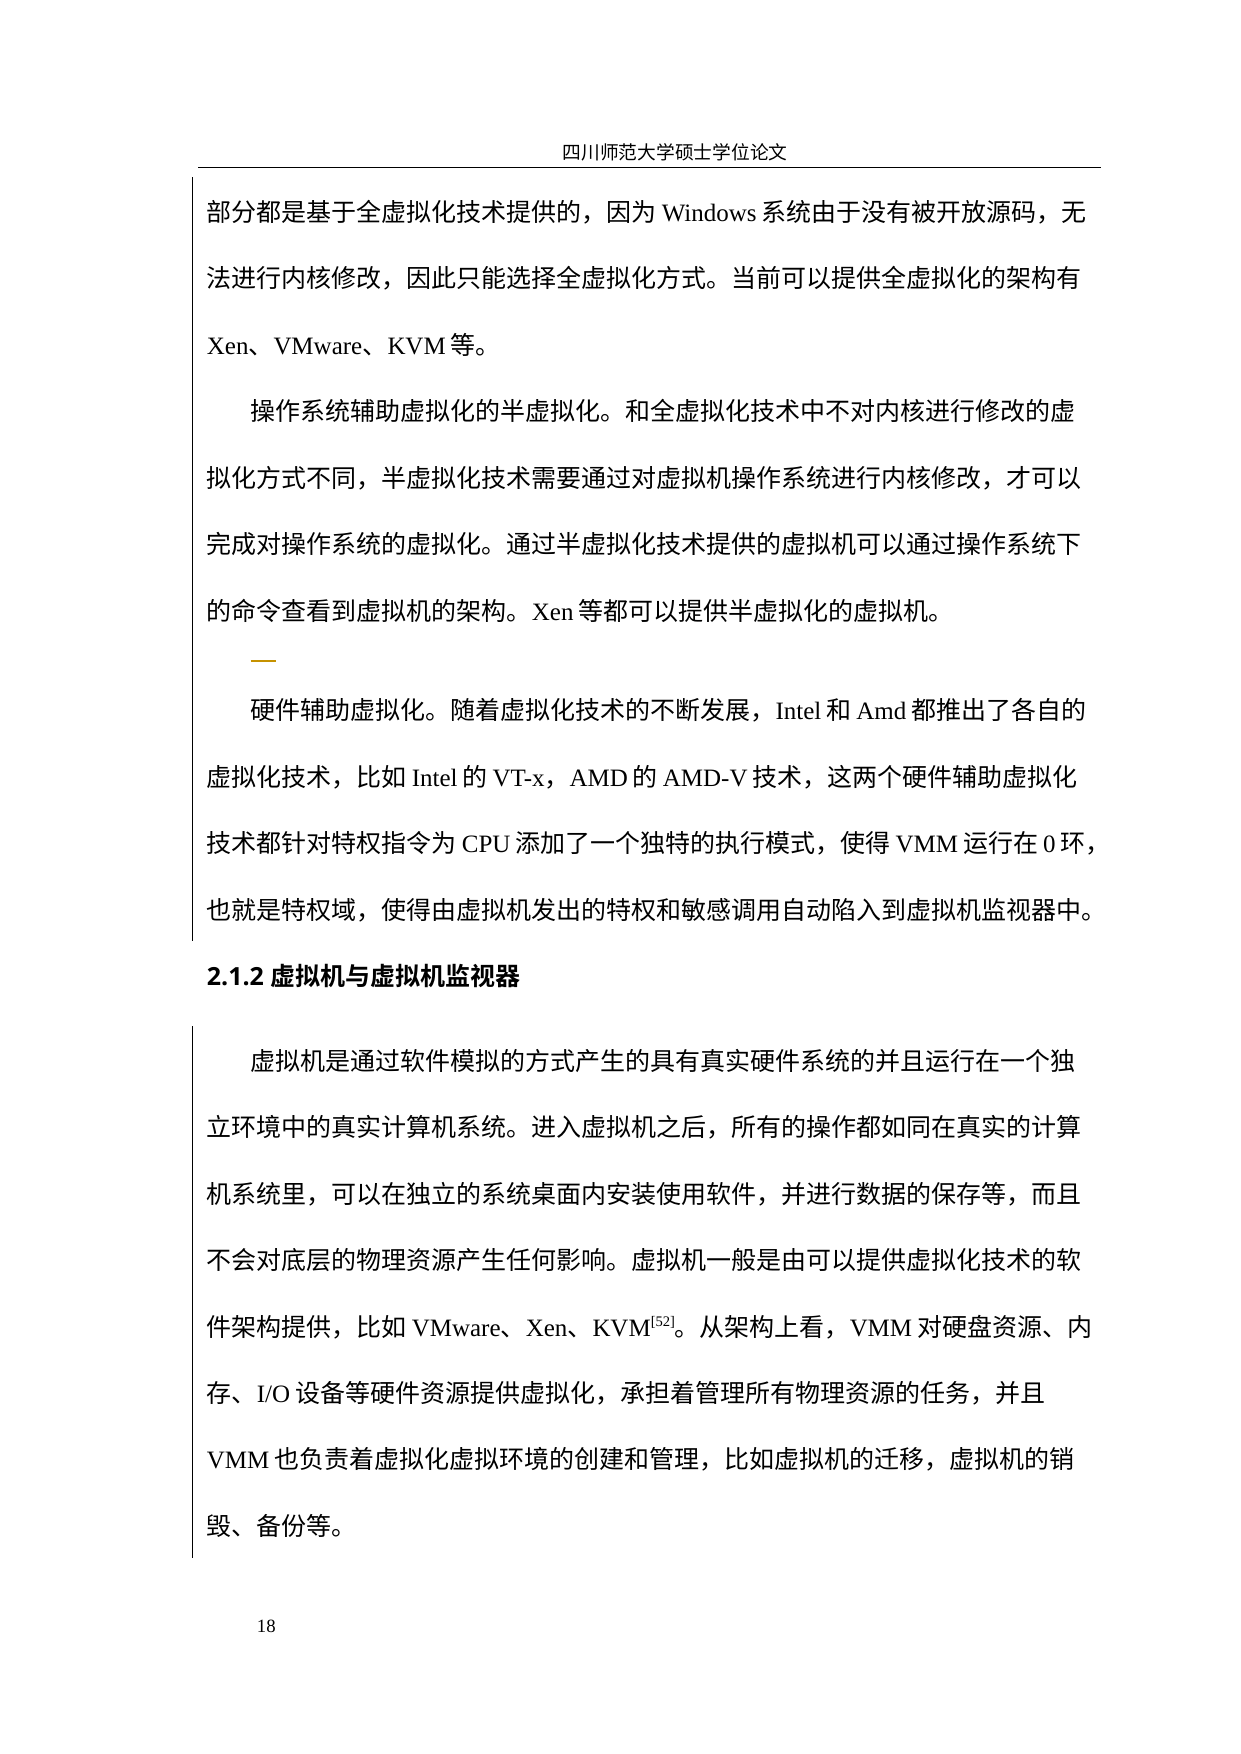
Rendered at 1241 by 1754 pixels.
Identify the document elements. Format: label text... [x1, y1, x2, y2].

text 虚拟机是通过软件模拟的方式产生的具有真实硬件系统的并且运行在一个独立环境中的真实计算机系统。进入虚拟机之后，所有的操作都如同在真实的计算机系统里，可以在独立的系统桌面内安装使用软件，并进行数据的保存等，而且不会对底层的物理资源产生任何影响。虚拟机一般是由可以提供虚拟化技术的软件架构提供，比如VMware、Xen、KVM[]。从架构上看，VMM对硬盘资源、内存、I/O设备等硬件资源提供虚拟化，承担着管理所有物理资源的任务，并且VMM也负责着虚拟化虚拟环境的创建和管理，比如虚拟机的迁移，虚拟机的销毁、备份等。 [207, 1026, 1093, 1558]
text 操作系统辅助虚拟化的半虚拟化。和全虚拟化技术中不对内核进行修改的虚拟化方式不同，半虚拟化技术需要通过对虚拟机操作系统进行内核修改，才可以完成对操作系统的虚拟化。通过半虚拟化技术提供的虚拟机可以通过操作系统下的命令查看到虚拟机的架构。Xen等都可以提供半虚拟化的虚拟机。 [207, 377, 1093, 642]
text 硬件辅助虚拟化。随着虚拟化技术的不断发展，Intel和Amd都推出了各自的虚拟化技术，比如Intel的VT-x，AMD的AMD-V技术，这两个硬件辅助虚拟化技术都针对特权指令为CPU添加了一个独特的执行模式，使得VMM运行在0环，也就是特权域，使得由虚拟机发出的特权和敏感调用自动陷入到虚拟机监视器中。 [207, 676, 1093, 941]
subtitle 虚拟机与虚拟机监视器 [207, 941, 1093, 1008]
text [207, 177, 1093, 377]
